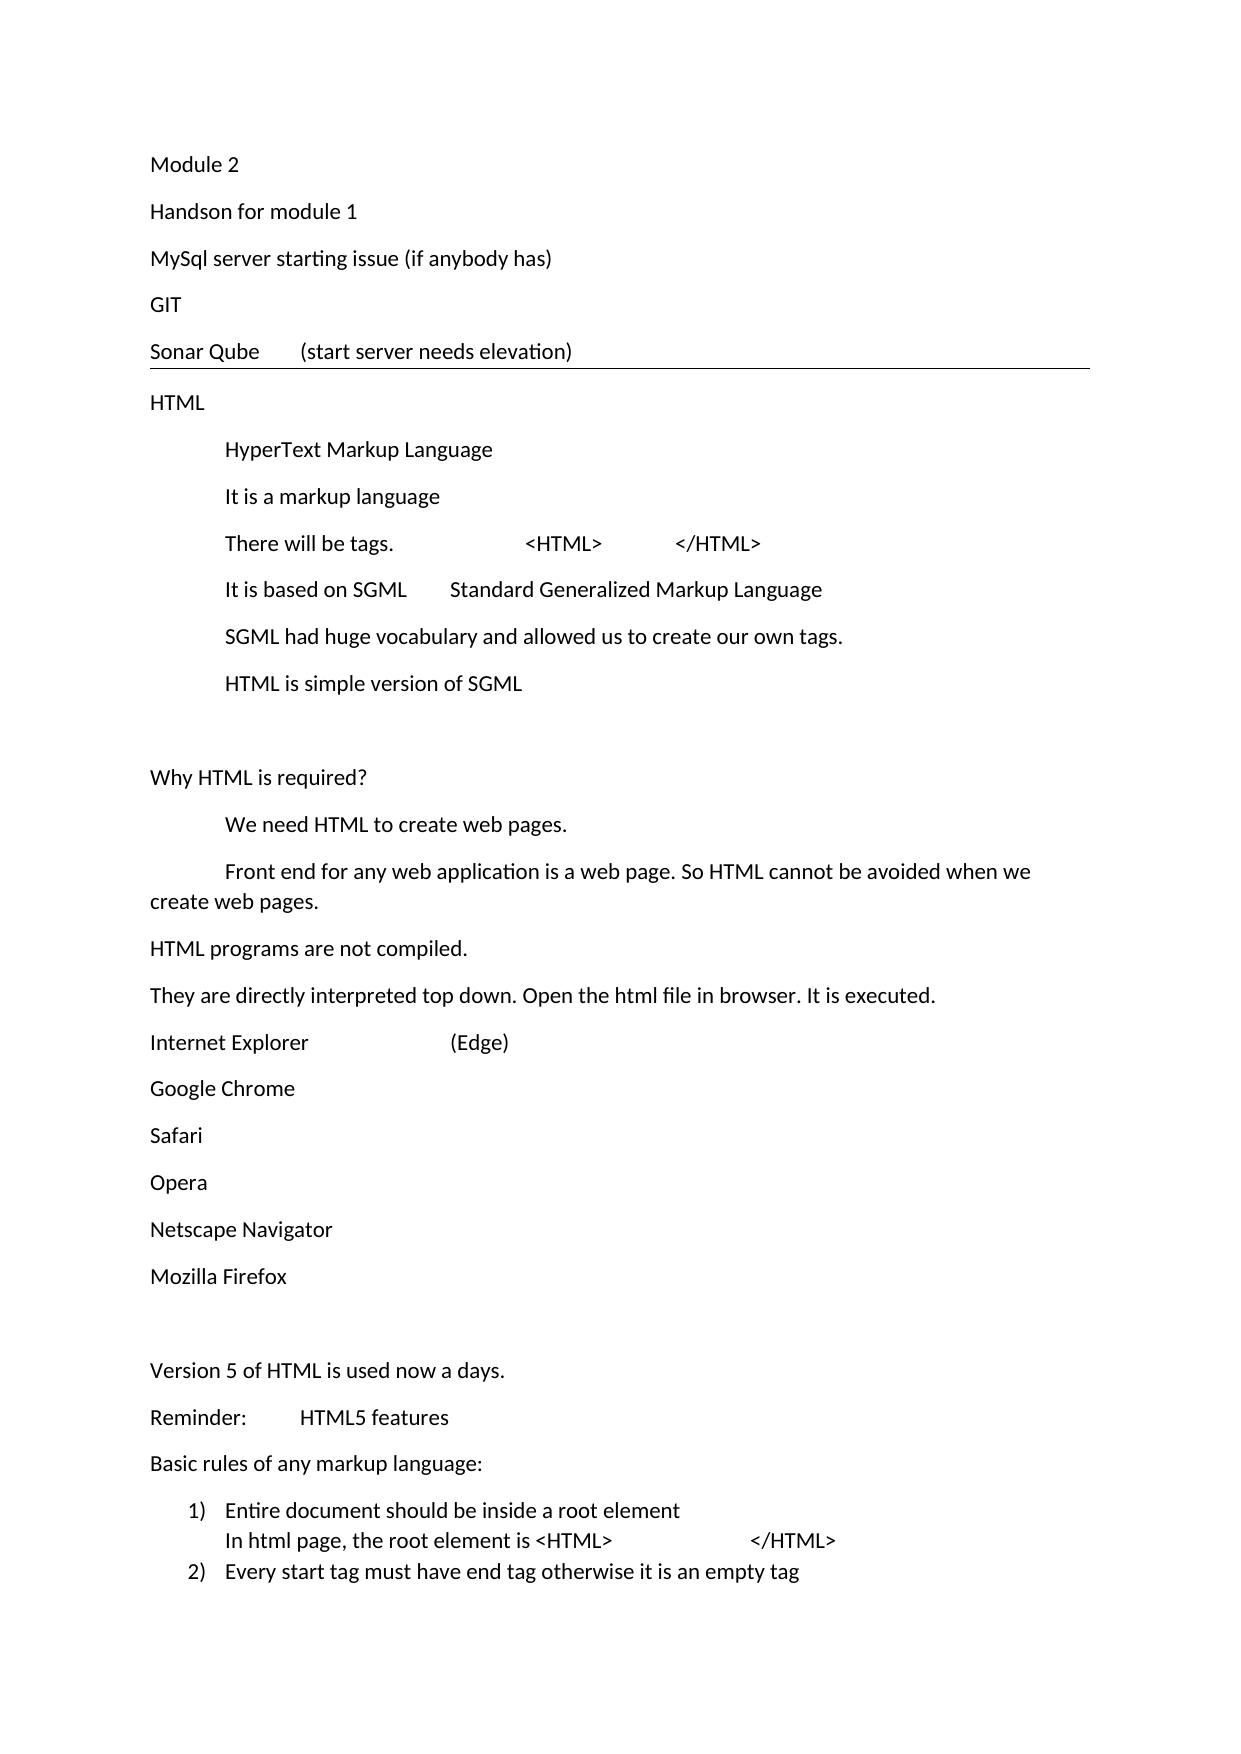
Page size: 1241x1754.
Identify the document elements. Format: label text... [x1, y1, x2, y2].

text Sonar Qube (start server needs elevation) [150, 337, 1090, 368]
text We need HTML to create web pages. [150, 810, 1090, 838]
text Safari [150, 1121, 1090, 1149]
text GIT [150, 291, 1090, 319]
list Entire document should be inside a root element [187, 1496, 1090, 1524]
text Version 5 of HTML is used now a days. [150, 1356, 1090, 1384]
text MySql server starting issue (if anybody has) [150, 244, 1090, 272]
text Opera [150, 1168, 1090, 1196]
text SGML had huge vocabulary and allowed us to create our own tags. [150, 622, 1090, 650]
text HTML is simple version of SGML [150, 669, 1090, 697]
text Front end for any web application is a web page. So HTML cannot be avoided when we create web pages. [150, 857, 1090, 915]
list Every start tag must have end tag otherwise it is an empty tag [187, 1557, 1090, 1585]
text Google Chrome [150, 1074, 1090, 1102]
text It is based on SGML Standard Generalized Markup Language [150, 576, 1090, 603]
text Mozilla Firefox [150, 1262, 1090, 1290]
text Reminder: HTML5 features [150, 1403, 1090, 1431]
text HTML programs are not compiled. [150, 934, 1090, 962]
text Handson for module 1 [150, 197, 1090, 225]
text Why HTML is required? [150, 763, 1090, 791]
text Module 2 [150, 150, 1090, 178]
text Netscape Navigator [150, 1215, 1090, 1243]
text HTML [150, 388, 1090, 416]
text Internet Explorer (Edge) [150, 1028, 1090, 1056]
text They are directly interpreted top down. Open the html file in browser. It is executed. [150, 981, 1090, 1009]
text It is a markup language [150, 482, 1090, 510]
text There will be tags. <HTML> </HTML> [150, 529, 1090, 557]
list In html page, the root element is <HTML> </HTML> [225, 1527, 1090, 1554]
text HyperText Markup Language [150, 435, 1090, 463]
text Basic rules of any markup language: [150, 1449, 1090, 1477]
